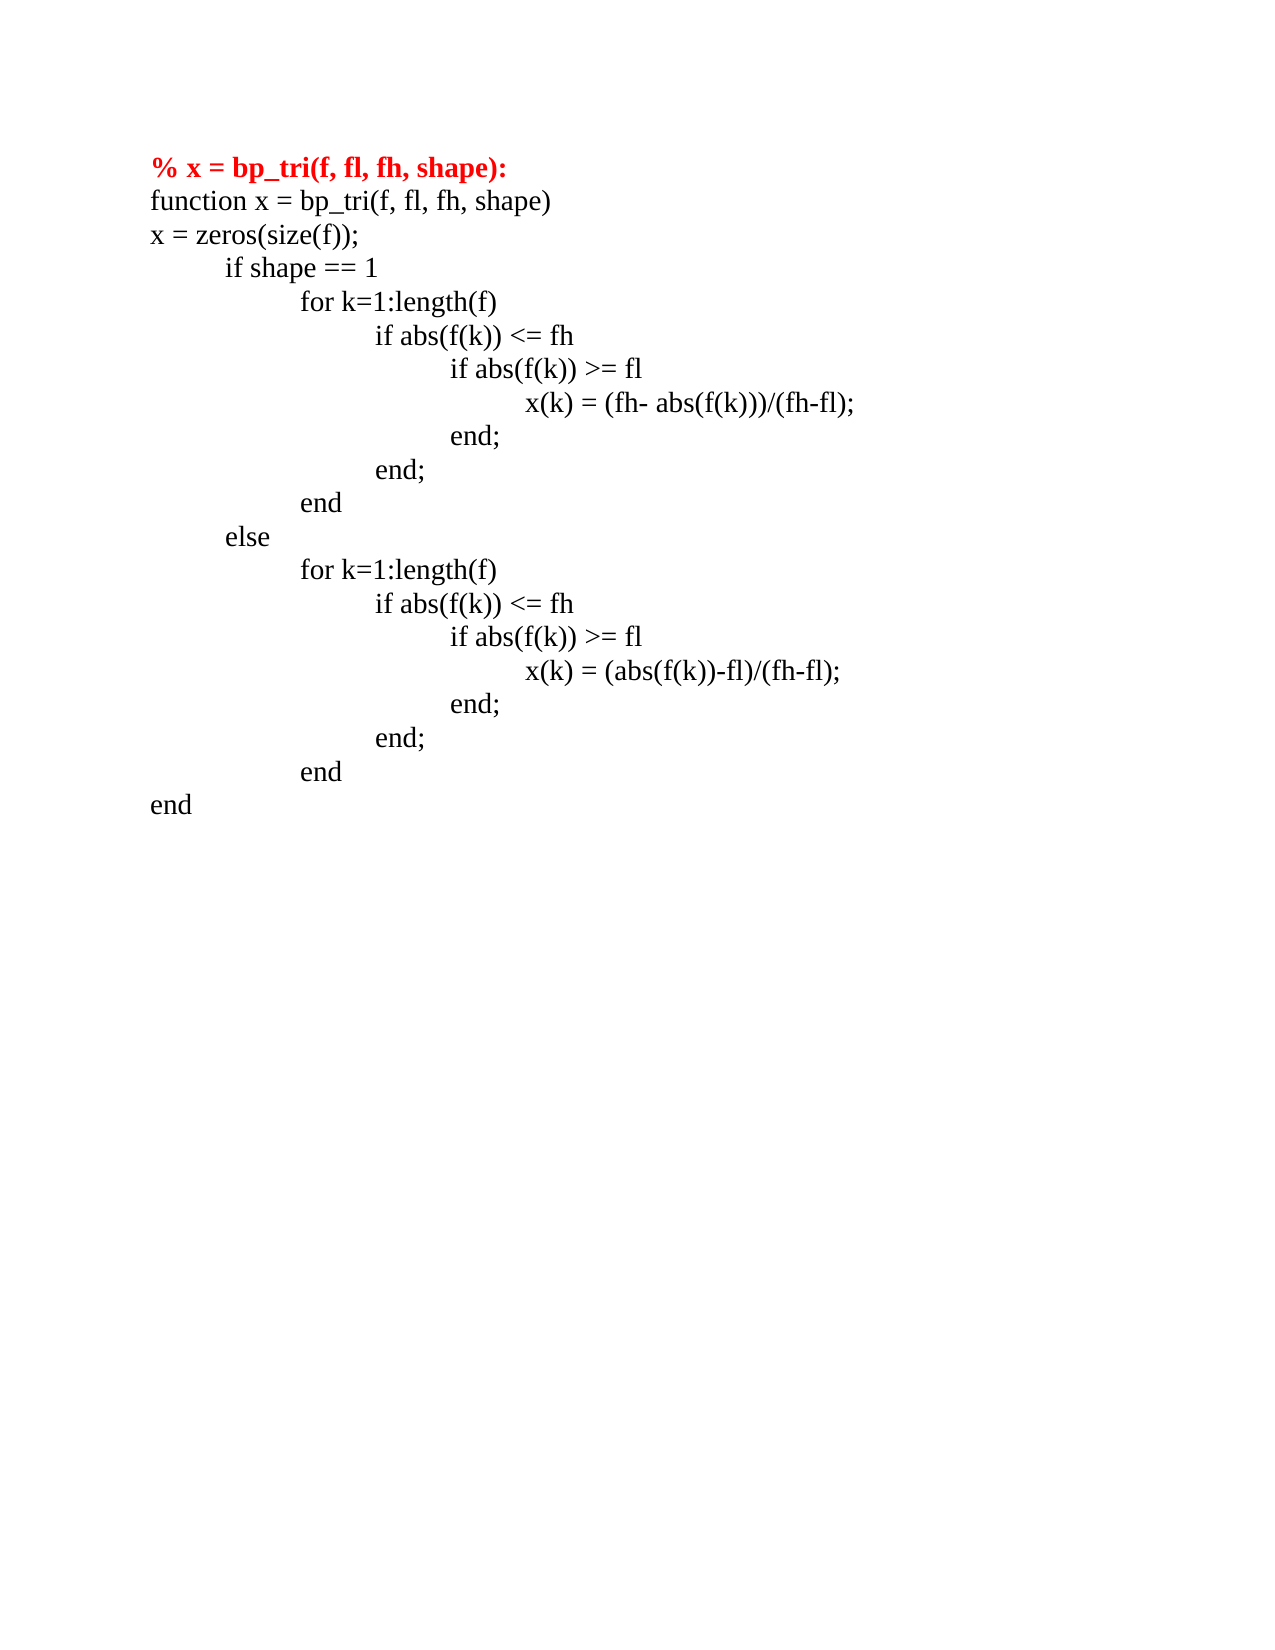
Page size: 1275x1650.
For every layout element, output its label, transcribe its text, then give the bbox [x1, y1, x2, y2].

text for k=1:length(f) [225, 284, 1125, 318]
text function x = bp_tri(f, fl, fh, shape) [150, 183, 1125, 217]
text end; [300, 720, 1125, 754]
text end [150, 787, 1125, 821]
text if abs(f(k)) >= fl [375, 351, 1125, 385]
text end; [375, 687, 1125, 720]
text if abs(f(k)) <= fh [300, 318, 1125, 351]
text end; [375, 418, 1125, 452]
text end [225, 754, 1125, 787]
text end [225, 485, 1125, 519]
text if shape == 1 [150, 251, 1125, 284]
text x = zeros(size(f)); [150, 217, 1125, 251]
text % x = bp_tri(f, fl, fh, shape): [150, 150, 1125, 183]
text x(k) = (abs(f(k))-fl)/(fh-fl); [450, 653, 1125, 687]
text else [150, 519, 1125, 552]
text for k=1:length(f) [225, 552, 1125, 586]
text end; [300, 452, 1125, 485]
text x(k) = (fh- abs(f(k)))/(fh-fl); [450, 385, 1125, 418]
text if abs(f(k)) <= fh [300, 586, 1125, 619]
text if abs(f(k)) >= fl [375, 619, 1125, 653]
